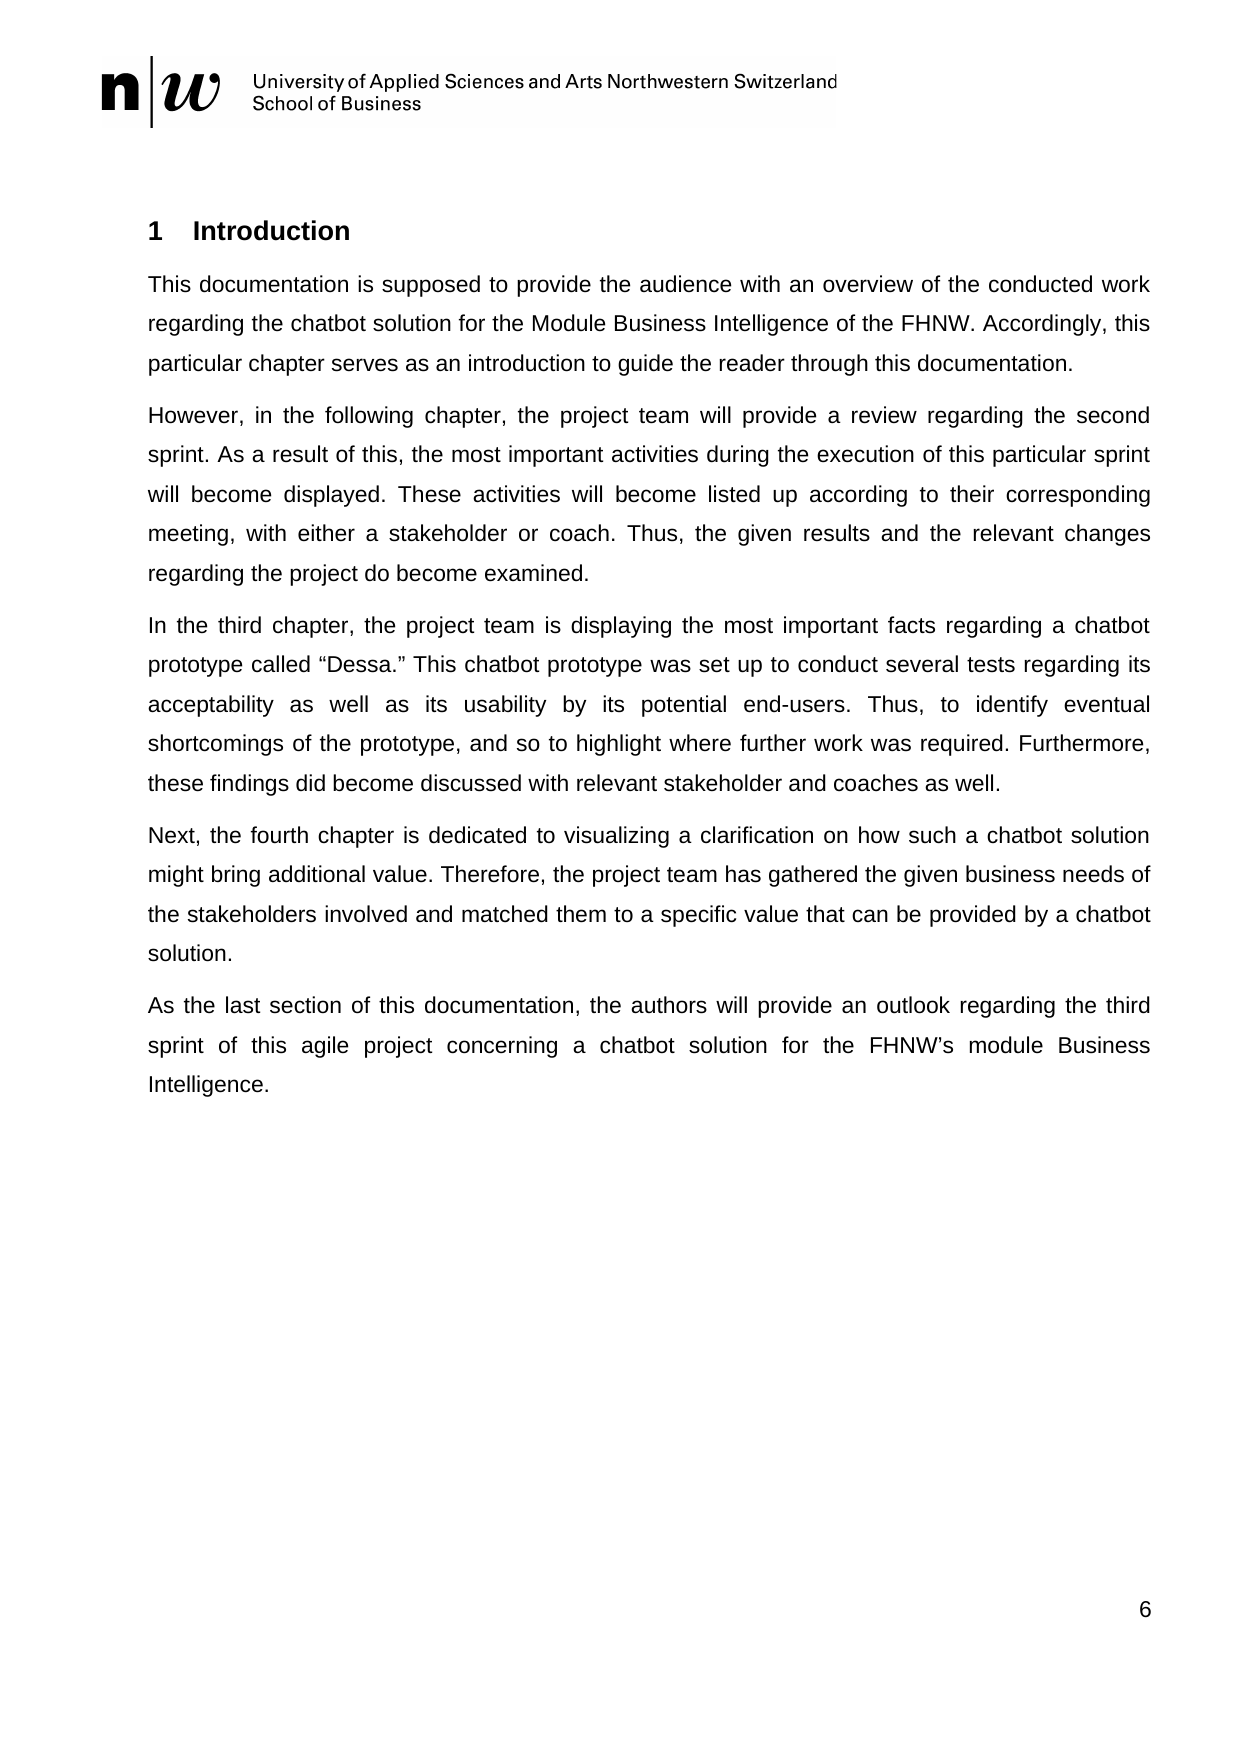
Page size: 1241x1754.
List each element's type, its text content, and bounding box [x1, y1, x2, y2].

subtitle Introduction [148, 215, 1152, 246]
text As the last section of this documentation, the authors will provide an outlook regarding the third sprint of this agile project concerning a chatbot solution for the FHNW’s module Business Intelligence. [148, 992, 1152, 1097]
text Next, the fourth chapter is dedicated to visualizing a clarification on how such a chatbot solution might bring additional value. Therefore, the project team has gathered the given business needs of the stakeholders involved and matched them to a specific value that can be provided by a chatbot solution. [148, 822, 1152, 966]
text In the third chapter, the project team is displaying the most important facts regarding a chatbot prototype called “Dessa.” This chatbot prototype was set up to conduct several tests regarding its acceptability as well as its usability by its potential end-users. Thus, to identify eventual shortcomings of the prototype, and so to highlight where further work was required. Furthermore, these findings did become discussed with relevant stakeholder and coaches as well. [148, 612, 1152, 796]
text This documentation is supposed to provide the audience with an overview of the conducted work regarding the chatbot solution for the Module Business Intelligence of the FHNW. Accordingly, this particular chapter serves as an introduction to guide the reader through this documentation. [148, 271, 1152, 376]
text However, in the following chapter, the project team will provide a review regarding the second sprint. As a result of this, the most important activities during the execution of this particular sprint will become displayed. These activities will become listed up according to their corresponding meeting, with either a stakeholder or coach. Thus, the given results and the relevant changes regarding the project do become examined. [148, 402, 1152, 586]
